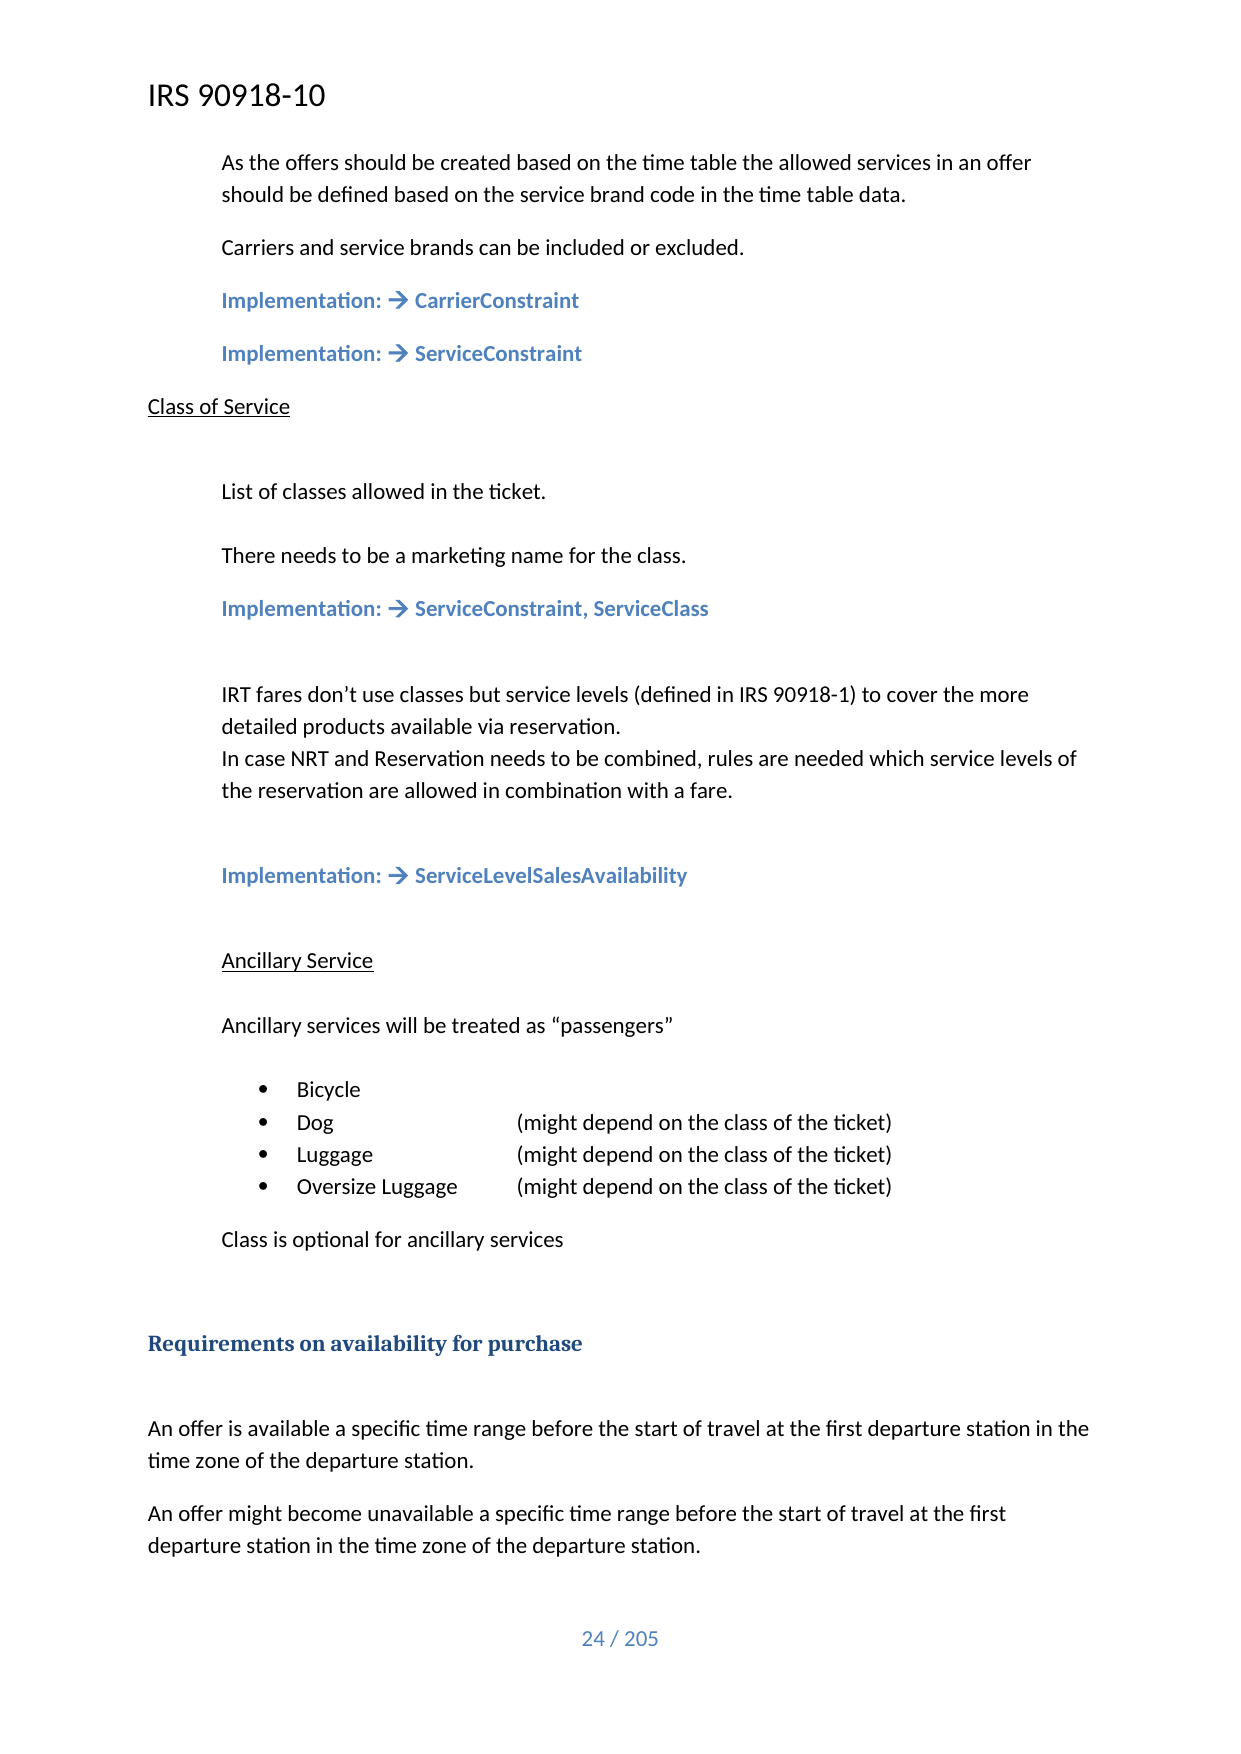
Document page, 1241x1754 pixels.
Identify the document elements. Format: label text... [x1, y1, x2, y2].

list Dog (might depend on the class of the ticket) [259, 1108, 1093, 1136]
list List of classes allowed in the ticket. [148, 477, 1093, 505]
list Luggage (might depend on the class of the ticket) [259, 1140, 1093, 1168]
text Class of Service [148, 392, 1093, 420]
list IRT fares don’t use classes but service levels (defined in IRS 90918-1) to cover the more detailed products available via reservation. [221, 680, 1093, 740]
text An offer might become unavailable a specific time range before the start of travel at the first departure station in the time zone of the departure station. [148, 1499, 1093, 1560]
subtitle Requirements on availability for purchase [148, 1331, 1093, 1357]
text An offer is available a specific time range before the start of travel at the first departure station in the time zone of the departure station. [148, 1414, 1093, 1474]
text Class is optional for ancillary services [148, 1225, 1093, 1253]
text As the offers should be created based on the time table the allowed services in an offer should be defined based on the service brand code in the time table data. [221, 148, 1093, 208]
list Ancillary services will be treated as “passengers” [148, 1011, 1093, 1039]
text Carriers and service brands can be included or excluded. [221, 233, 1093, 261]
list Ancillary Service [148, 947, 1093, 975]
list Bicycle [259, 1075, 1093, 1103]
text Implementation: CarrierConstraint [148, 286, 1093, 314]
text Implementation: ServiceConstraint [148, 339, 1093, 367]
list In case NRT and Reservation needs to be combined, rules are needed which service levels of the reservation are allowed in combination with a fare. [221, 744, 1093, 804]
list There needs to be a marketing name for the class. [148, 541, 1093, 569]
list Oversize Luggage (might depend on the class of the ticket) [259, 1172, 1093, 1200]
text Implementation: ServiceConstraint, ServiceClass [148, 594, 1093, 622]
text Implementation: ServiceLevel, ServiceClass [148, 861, 1093, 889]
